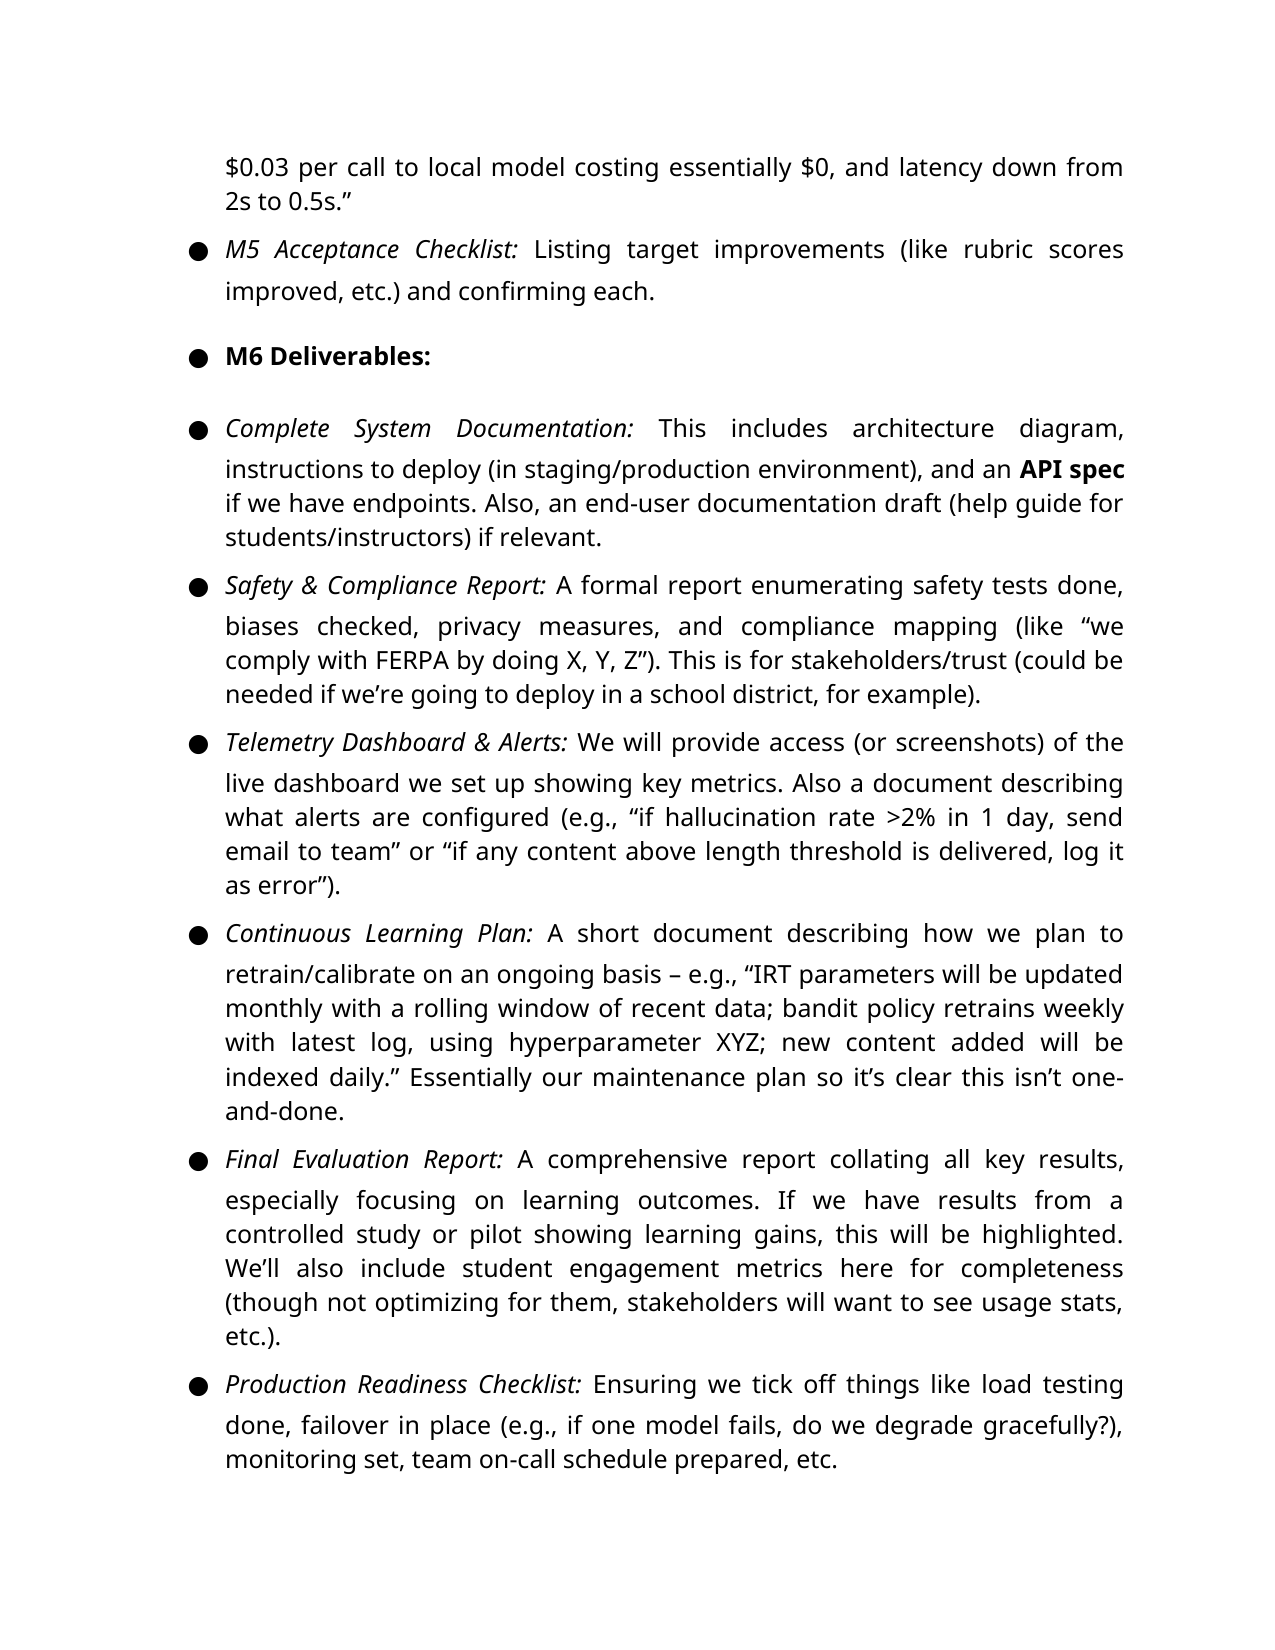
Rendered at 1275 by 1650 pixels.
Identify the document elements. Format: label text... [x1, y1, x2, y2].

list Production Readiness Checklist: Ensuring we tick off things like load testing done, failover in place (e.g., if one model fails, do we degrade gracefully?), monitoring set, team on-call schedule prepared, etc. [187, 1356, 1125, 1476]
list Final Evaluation Report: A comprehensive report collating all key results, especially focusing on learning outcomes. If we have results from a controlled study or pilot showing learning gains, this will be highlighted. We’ll also include student engagement metrics here for completeness (though not optimizing for them, stakeholders will want to see usage stats, etc.). [187, 1131, 1125, 1353]
list Safety & Compliance Report: A formal report enumerating safety tests done, biases checked, privacy measures, and compliance mapping (like “we comply with FERPA by doing X, Y, Z”). This is for stakeholders/trust (could be needed if we’re going to deploy in a school district, for example). [187, 557, 1125, 711]
list Complete System Documentation: This includes architecture diagram, instructions to deploy (in staging/production environment), and an API spec if we have endpoints. Also, an end-user documentation draft (help guide for students/instructors) if relevant. [187, 400, 1125, 553]
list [187, 150, 1125, 218]
list Telemetry Dashboard & Alerts: We will provide access (or screenshots) of the live dashboard we set up showing key metrics. Also a document describing what alerts are configured (e.g., “if hallucination rate >2% in 1 day, send email to team” or “if any content above length threshold is delivered, log it as error”). [187, 714, 1125, 902]
list M6 Deliverables: [187, 328, 1125, 379]
list M5 Acceptance Checklist: Listing target improvements (like rubric scores improved, etc.) and confirming each. [187, 222, 1125, 307]
list Continuous Learning Plan: A short document describing how we plan to retrain/calibrate on an ongoing basis – e.g., “IRT parameters will be updated monthly with a rolling window of recent data; bandit policy retrains weekly with latest log, using hyperparameter XYZ; new content added will be indexed daily.” Essentially our maintenance plan so it’s clear this isn’t one-and-done. [187, 906, 1125, 1127]
